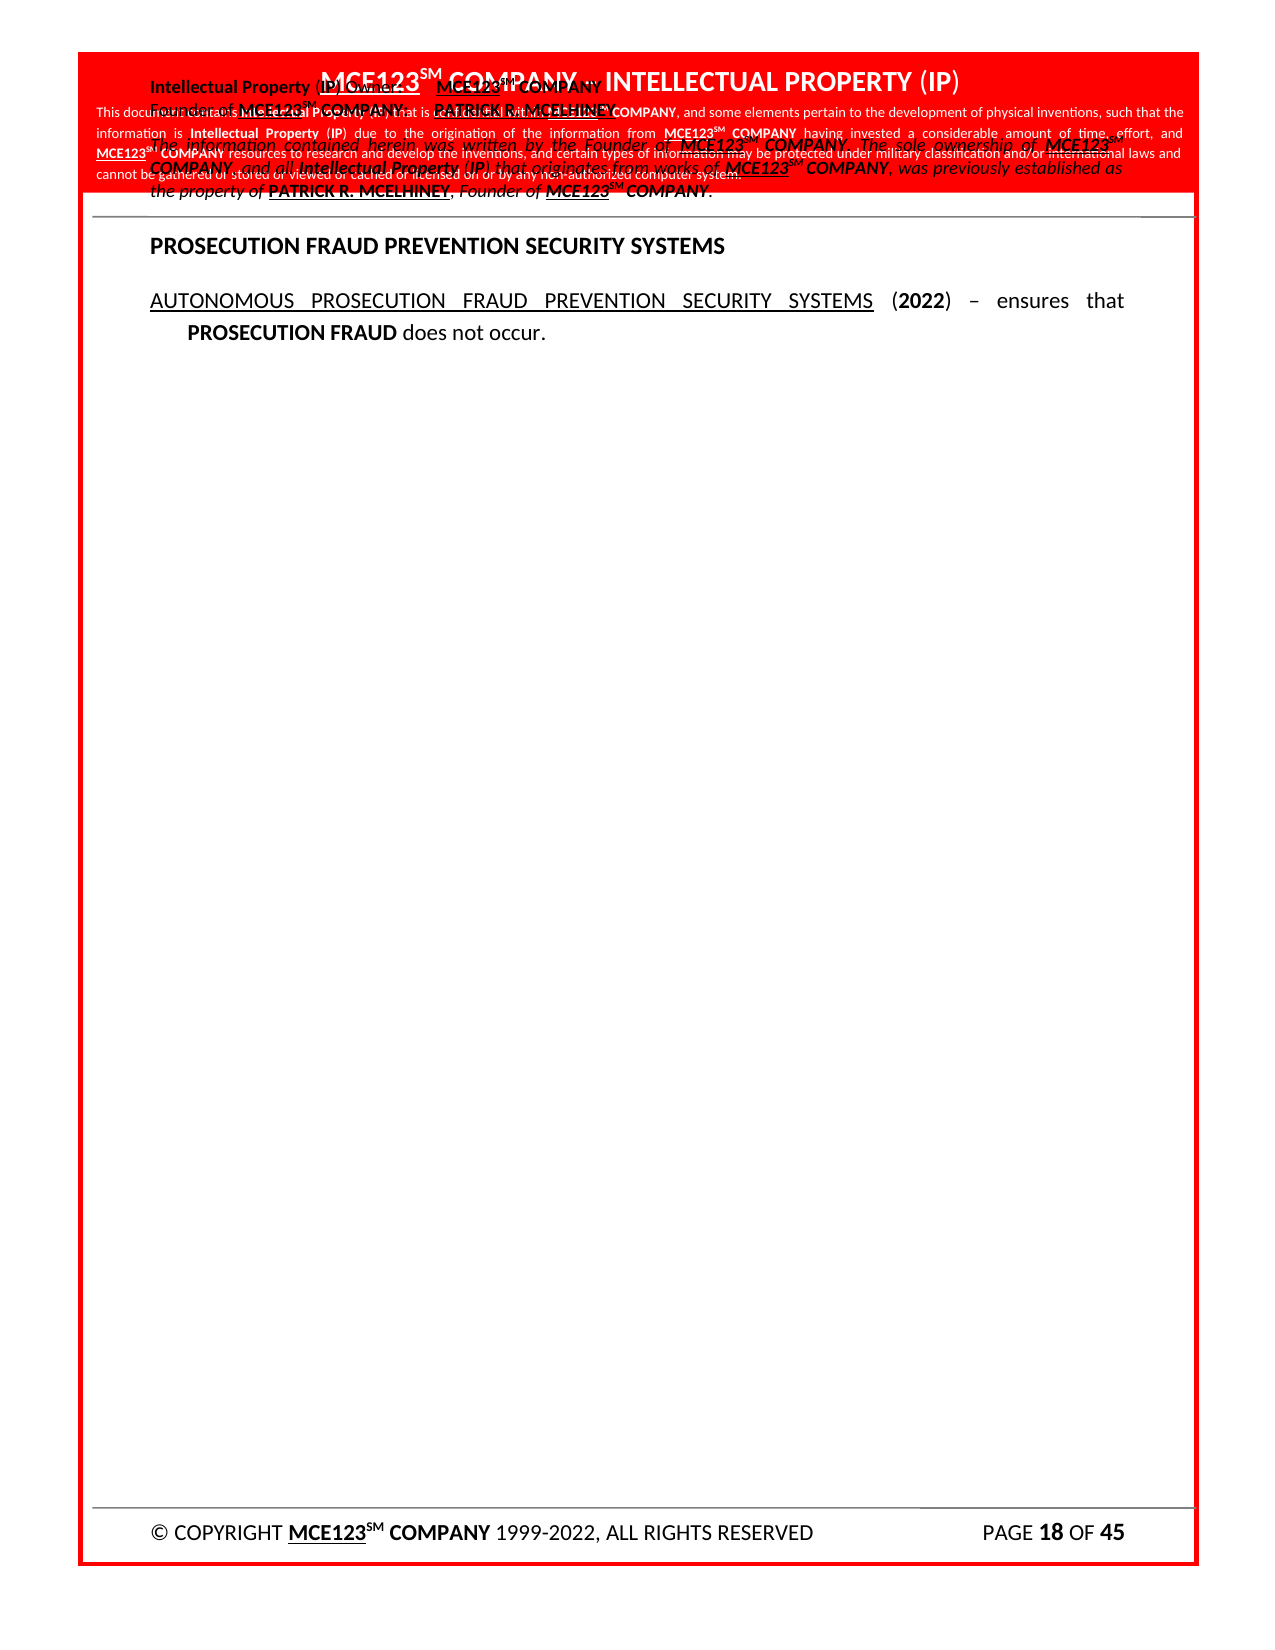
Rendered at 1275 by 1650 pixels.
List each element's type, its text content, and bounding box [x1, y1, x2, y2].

text AUTONOMOUS PROSECUTION FRAUD PREVENTION SECURITY SYSTEMS (2022) – ensures that PROSECUTION FRAUD does not occur. [150, 286, 1125, 346]
text PROSECUTION FRAUD PREVENTION SECURITY SYSTEMS [150, 230, 1125, 261]
